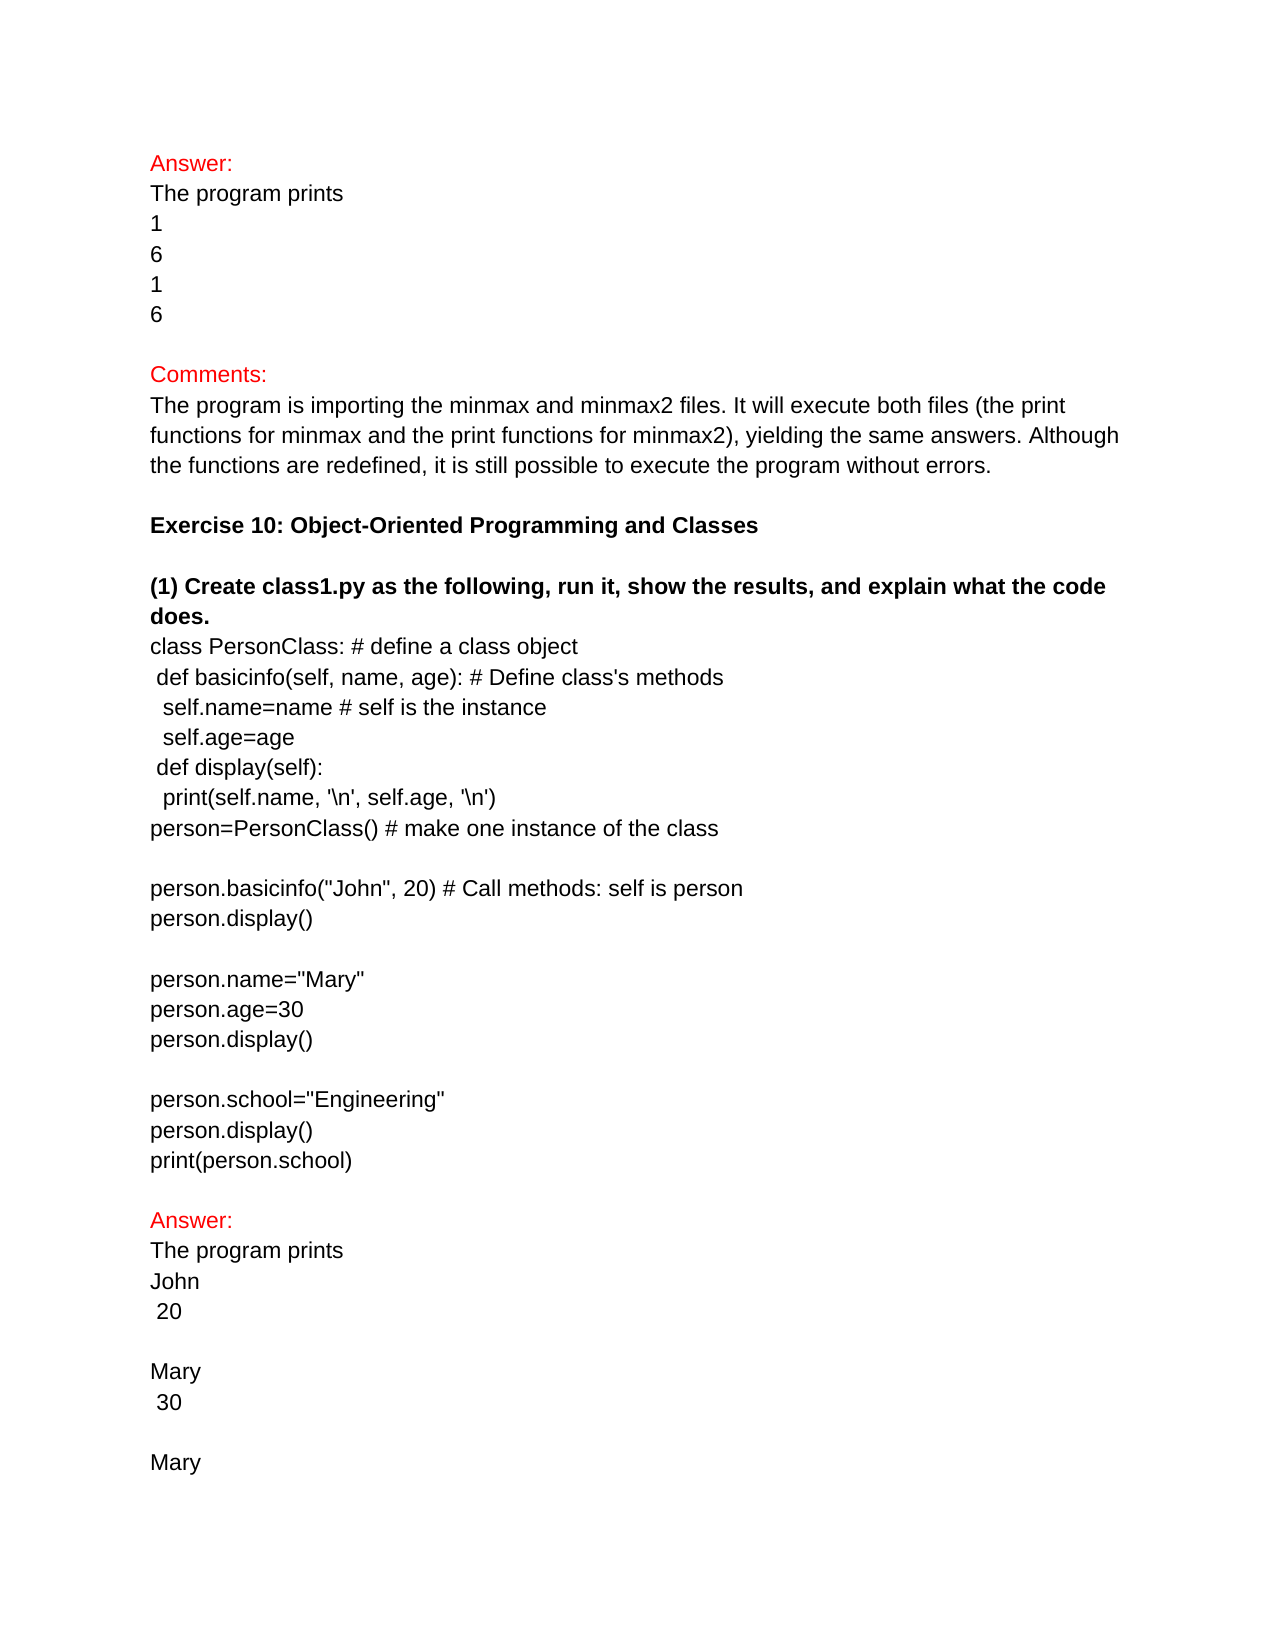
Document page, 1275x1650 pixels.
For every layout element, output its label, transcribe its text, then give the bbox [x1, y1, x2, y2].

text Answer: [150, 150, 1125, 176]
text person.display() [150, 1026, 1125, 1052]
text self.age=age [150, 724, 1125, 750]
text Answer: [150, 1207, 1125, 1234]
text (1) Create class1.py as the following, run it, show the results, and explain what the code [150, 573, 1125, 599]
text The program prints [150, 1237, 1125, 1264]
text 6 [150, 241, 1125, 267]
text person.basicinfo("John", 20) # Call methods: self is person [150, 875, 1125, 901]
text 1 [150, 271, 1125, 297]
text class PersonClass: # define a class object [150, 633, 1125, 660]
text 6 [150, 301, 1125, 327]
text Mary [150, 1358, 1125, 1385]
text print(person.school) [150, 1147, 1125, 1173]
text John [150, 1268, 1125, 1294]
text person.display() [150, 1117, 1125, 1143]
text def basicinfo(self, name, age): # Define class's methods [150, 663, 1125, 690]
text Exercise 10: Object-Oriented Programming and Classes [150, 512, 1125, 539]
text person=PersonClass() # make one instance of the class [150, 814, 1125, 841]
text Mary [150, 1449, 1125, 1475]
text person.name="Mary" [150, 966, 1125, 992]
text person.school="Engineering" [150, 1086, 1125, 1113]
text The program prints [150, 180, 1125, 207]
text self.name=name # self is the instance [150, 694, 1125, 720]
text 1 [150, 210, 1125, 237]
text 20 [150, 1298, 1125, 1324]
text person.display() [150, 905, 1125, 932]
text does. [150, 603, 1125, 629]
text Comments: [150, 361, 1125, 388]
text 30 [150, 1388, 1125, 1415]
text person.age=30 [150, 996, 1125, 1022]
text def display(self): [150, 754, 1125, 781]
text The program is importing the minmax and minmax2 files. It will execute both files (the print functions for minmax and the print functions for minmax2), yielding the same answers. Although the functions are redefined, it is still possible to execute the program without errors. [150, 392, 1125, 478]
text print(self.name, '\n', self.age, '\n') [150, 784, 1125, 811]
